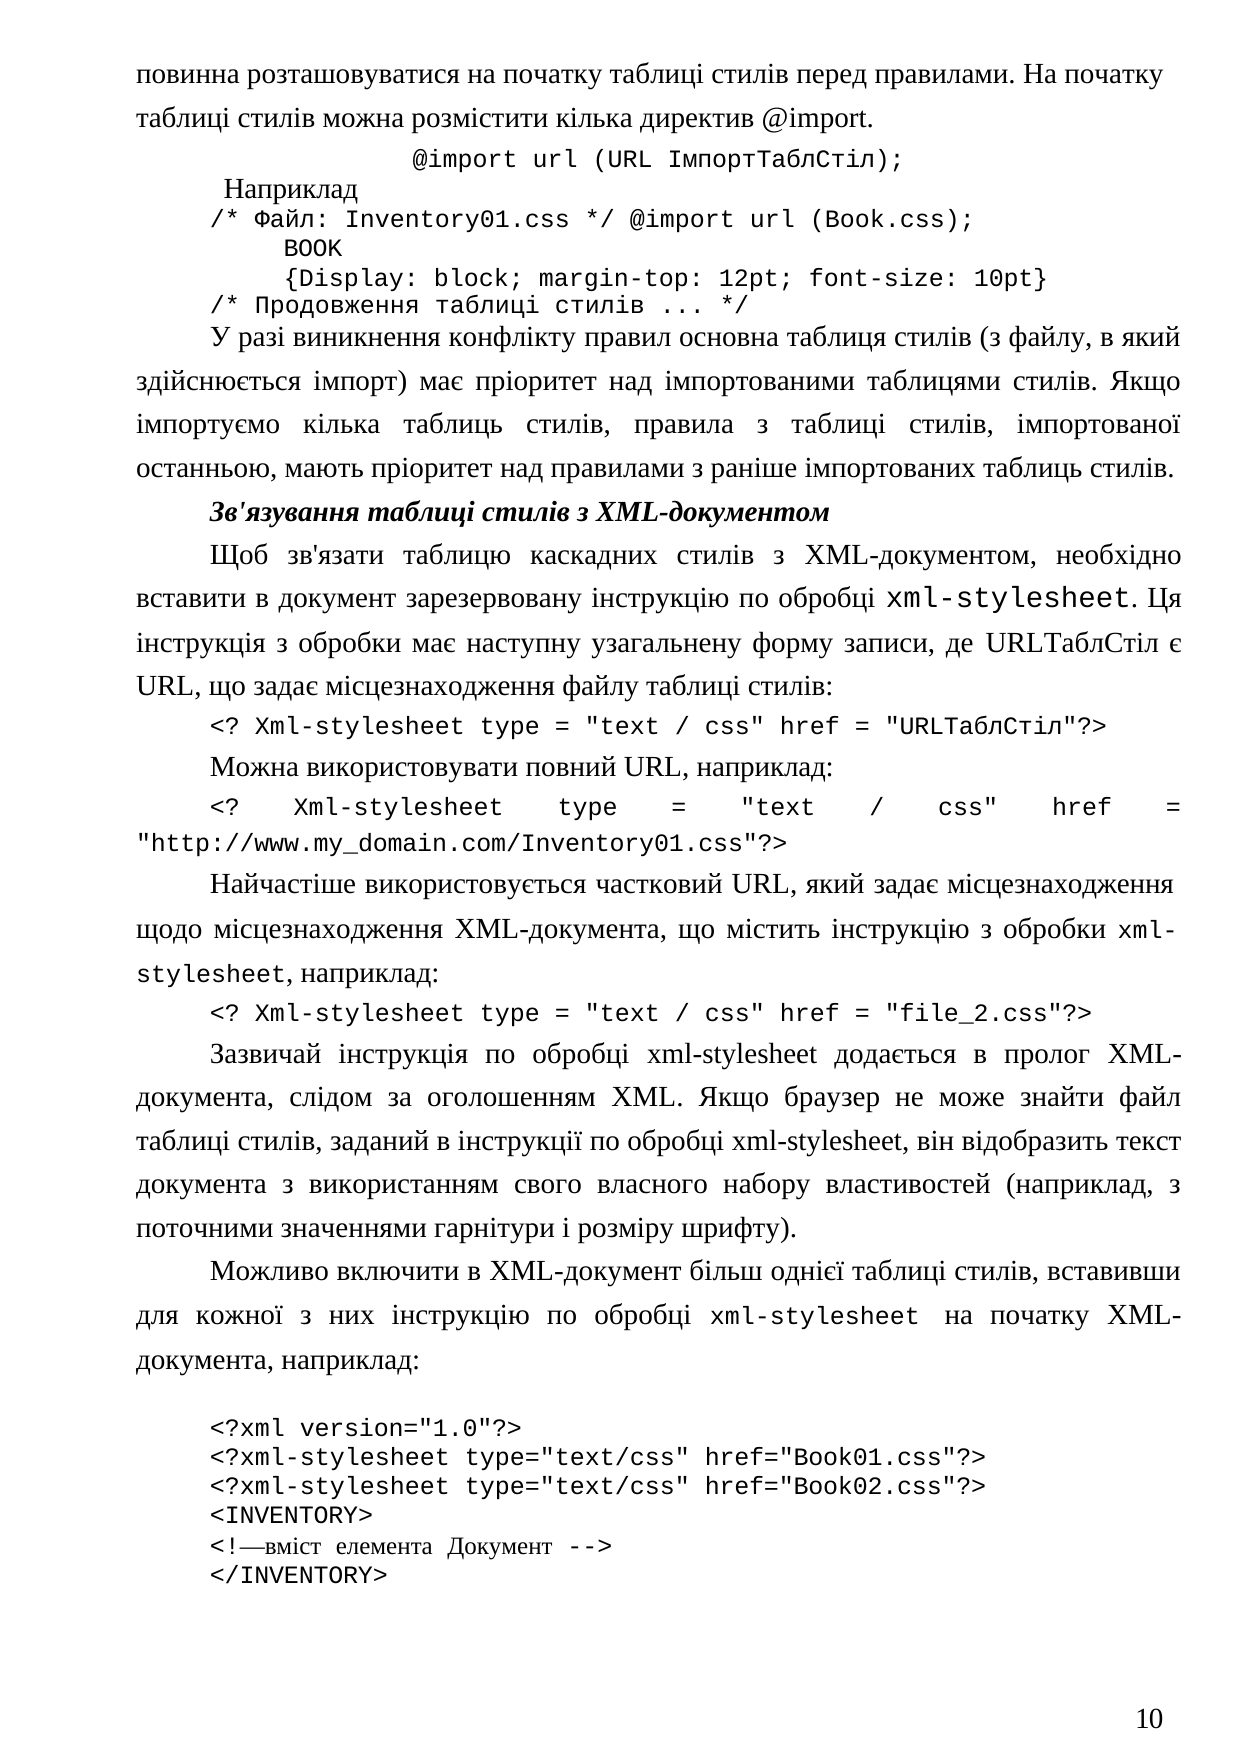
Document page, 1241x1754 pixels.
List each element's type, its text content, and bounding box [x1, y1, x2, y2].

text <?xml-stylesheet type="text/css" href="Book01.css"?> [209, 1445, 1223, 1473]
text У разі виникнення конфлікту правил основна таблиця стилів (з файлу, в який здійснюється імпорт) має пріоритет над імпортованими таблицями стилів. Якщо імпортуємо кілька таблиць стилів, правила з таблиці стилів, імпортованої останньою, мають пріоритет над правилами з раніше імпортованих таблиць стилів. [136, 319, 1181, 484]
text /* Продовження таблиці стилів ... */ [209, 292, 1223, 319]
text <? Xml-stylesheet type = "text / css" href = "URLТаблСтіл"?> [209, 713, 1223, 742]
text <?xml-stylesheet type="text/css" href="Book02.css"?> [209, 1473, 1223, 1502]
text Зазвичай інструкція по обробці xml-stylesheet додається в пролог XML- документа, слідом за оголошенням XML. Якщо браузер не може знайти файл таблиці стилів, заданий в інструкції по обробці xml-stylesheet, він відобразить текст документа з використанням свого власного набору властивостей (наприклад, з поточними значеннями гарнітури і розміру шрифту). [136, 1036, 1182, 1243]
text щодо місцезнаходження XML-документа, що містить інструкцію з обробки xml- stylesheet, наприклад: [136, 911, 1223, 990]
text {Display: block; margin-top: 12pt; font-size: 10pt} [196, 263, 1136, 292]
text Наприклад [223, 173, 1223, 205]
text <!—вміст елемента Документ --> [209, 1531, 1223, 1562]
text <?xml version="1.0"?> [209, 1416, 1223, 1444]
text @import url (URL ІмпортТаблСтіл); [185, 145, 1132, 173]
text <? Xml-stylesheet type = "text / css" href = "file_2.css"?> [209, 1001, 1223, 1029]
text Можливо включити в XML-документ більш однієї таблиці стилів, вставивши для кожної з них інструкцію по обробці xml-stylesheet на початку XML- документа, наприклад: [136, 1253, 1181, 1375]
text Щоб зв'язати таблицю каскадних стилів з XML-документом, необхідно вставити в документ зарезервовану інструкцію по обробці xml-stylesheet. Ця інструкція з обробки має наступну узагальнену форму записи, де URLТаблСтіл є URL, що задає місцезнаходження файлу таблиці стилів: [136, 537, 1182, 702]
text Можна використовувати повний URL, наприклад: [209, 749, 1223, 782]
subtitle Зв'язування таблиці стилів з XML-документом [209, 494, 1223, 527]
text /* Файл: Inventory01.css */ @import url (Book.css); BOOK [209, 207, 1027, 263]
text <? Xml-stylesheet type = "text / css" href = "http://www.my_domain.com/Inventory01.css"?> [136, 794, 1182, 859]
text <INVENTORY> [209, 1502, 1223, 1531]
text Найчастіше використовується частковий URL, який задає місцезнаходження [209, 868, 1223, 899]
text </INVENTORY> [209, 1562, 1223, 1591]
text повинна розташовуватися на початку таблиці стилів перед правилами. На початку таблиці стилів можна розмістити кілька директив @import. [136, 56, 1223, 133]
